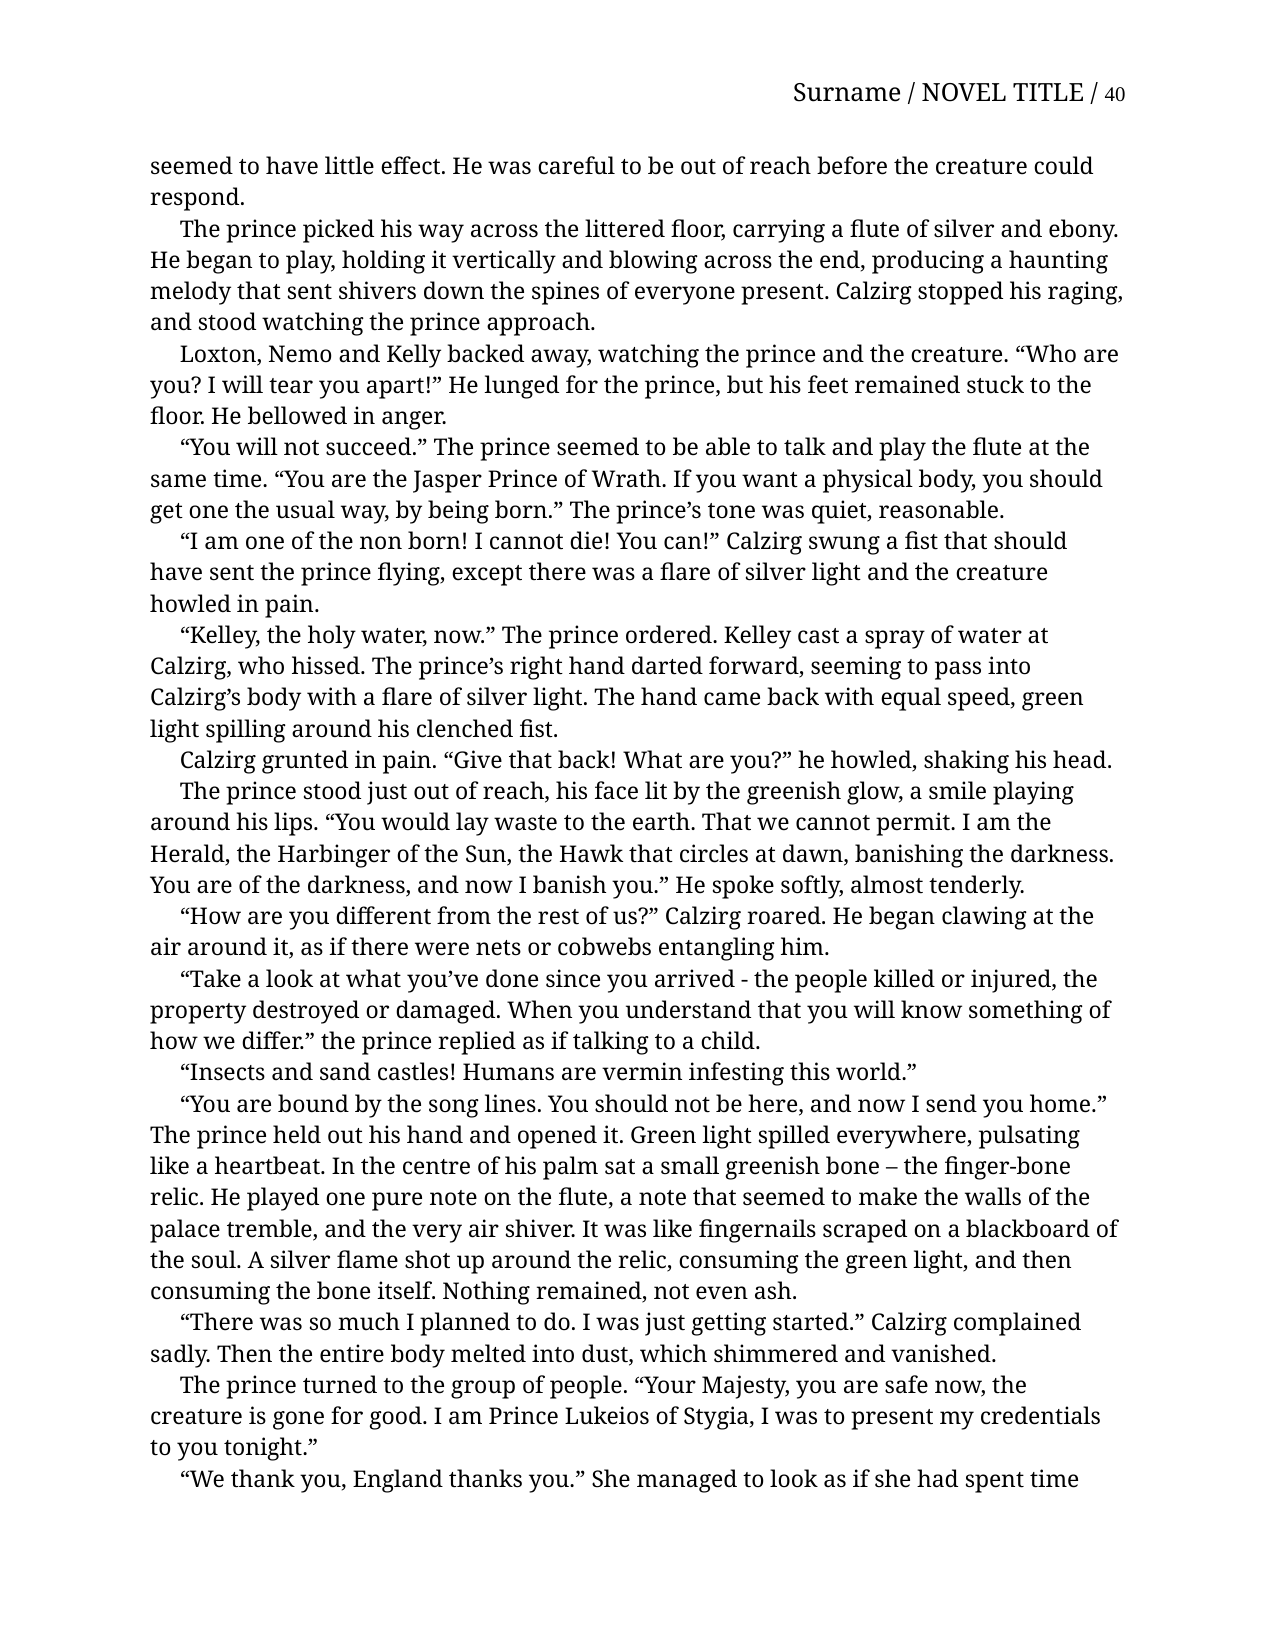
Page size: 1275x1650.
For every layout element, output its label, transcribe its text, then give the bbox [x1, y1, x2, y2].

text The prince picked his way across the littered floor, carrying a flute of silver and ebony. He began to play, holding it vertically and blowing across the end, producing a haunting melody that sent shivers down the spines of everyone present. Calzirg stopped his raging, and stood watching the prince approach. [150, 212, 1125, 337]
text “How are you different from the rest of us?” Calzirg roared. He began clawing at the air around it, as if there were nets or cobwebs entangling him. [150, 900, 1125, 962]
text “Insects and sand castles! Humans are vermin infesting this world.” [150, 1056, 1125, 1087]
text “You will not succeed.” The prince seemed to be able to talk and play the flute at the same time. “You are the Jasper Prince of Wrath. If you want a physical body, you should get one the usual way, by being born.” The prince’s tone was quiet, reasonable. [150, 431, 1125, 525]
text “Kelley, the holy water, now.” The prince ordered. Kelley cast a spray of water at Calzirg, who hissed. The prince’s right hand darted forward, seeming to pass into Calzirg’s body with a flare of silver light. The hand came back with equal speed, green light spilling around his clenched fist. [150, 619, 1125, 744]
text “I am one of the non born! I cannot die! You can!” Calzirg swung a fist that should have sent the prince flying, except there was a flare of silver light and the creature howled in pain. [150, 525, 1125, 619]
text “You are bound by the song lines. You should not be here, and now I send you home.” The prince held out his hand and opened it. Green light spilled everywhere, pulsating like a heartbeat. In the centre of his palm sat a small greenish bone – the finger-bone relic. He played one pure note on the flute, a note that seemed to make the walls of the palace tremble, and the very air shiver. It was like fingernails scraped on a blackboard of the soul. A silver flame shot up around the relic, consuming the green light, and then consuming the bone itself. Nothing remained, not even ash. [150, 1087, 1125, 1306]
text Calzirg grunted in pain. “Give that back! What are you?” he howled, shaking his head. [150, 744, 1125, 775]
text The prince stood just out of reach, his face lit by the greenish glow, a smile playing around his lips. “You would lay waste to the earth. That we cannot permit. I am the Herald, the Harbinger of the Sun, the Hawk that circles at dawn, banishing the darkness. You are of the darkness, and now I banish you.” He spoke softly, almost tenderly. [150, 775, 1125, 900]
text “Take a look at what you’ve done since you arrived - the people killed or injured, the property destroyed or damaged. When you understand that you will know something of how we differ.” the prince replied as if talking to a child. [150, 962, 1125, 1056]
text The prince turned to the group of people. “Your Majesty, you are safe now, the creature is gone for good. I am Prince Lukeios of Stygia, I was to present my credentials to you tonight.” [150, 1369, 1125, 1462]
text “There was so much I planned to do. I was just getting started.” Calzirg complained sadly. Then the entire body melted into dust, which shimmered and vanished. [150, 1306, 1125, 1369]
text Loxton, Nemo and Kelly backed away, watching the prince and the creature. “Who are you? I will tear you apart!” He lunged for the prince, but his feet remained stuck to the floor. He bellowed in anger. [150, 337, 1125, 431]
